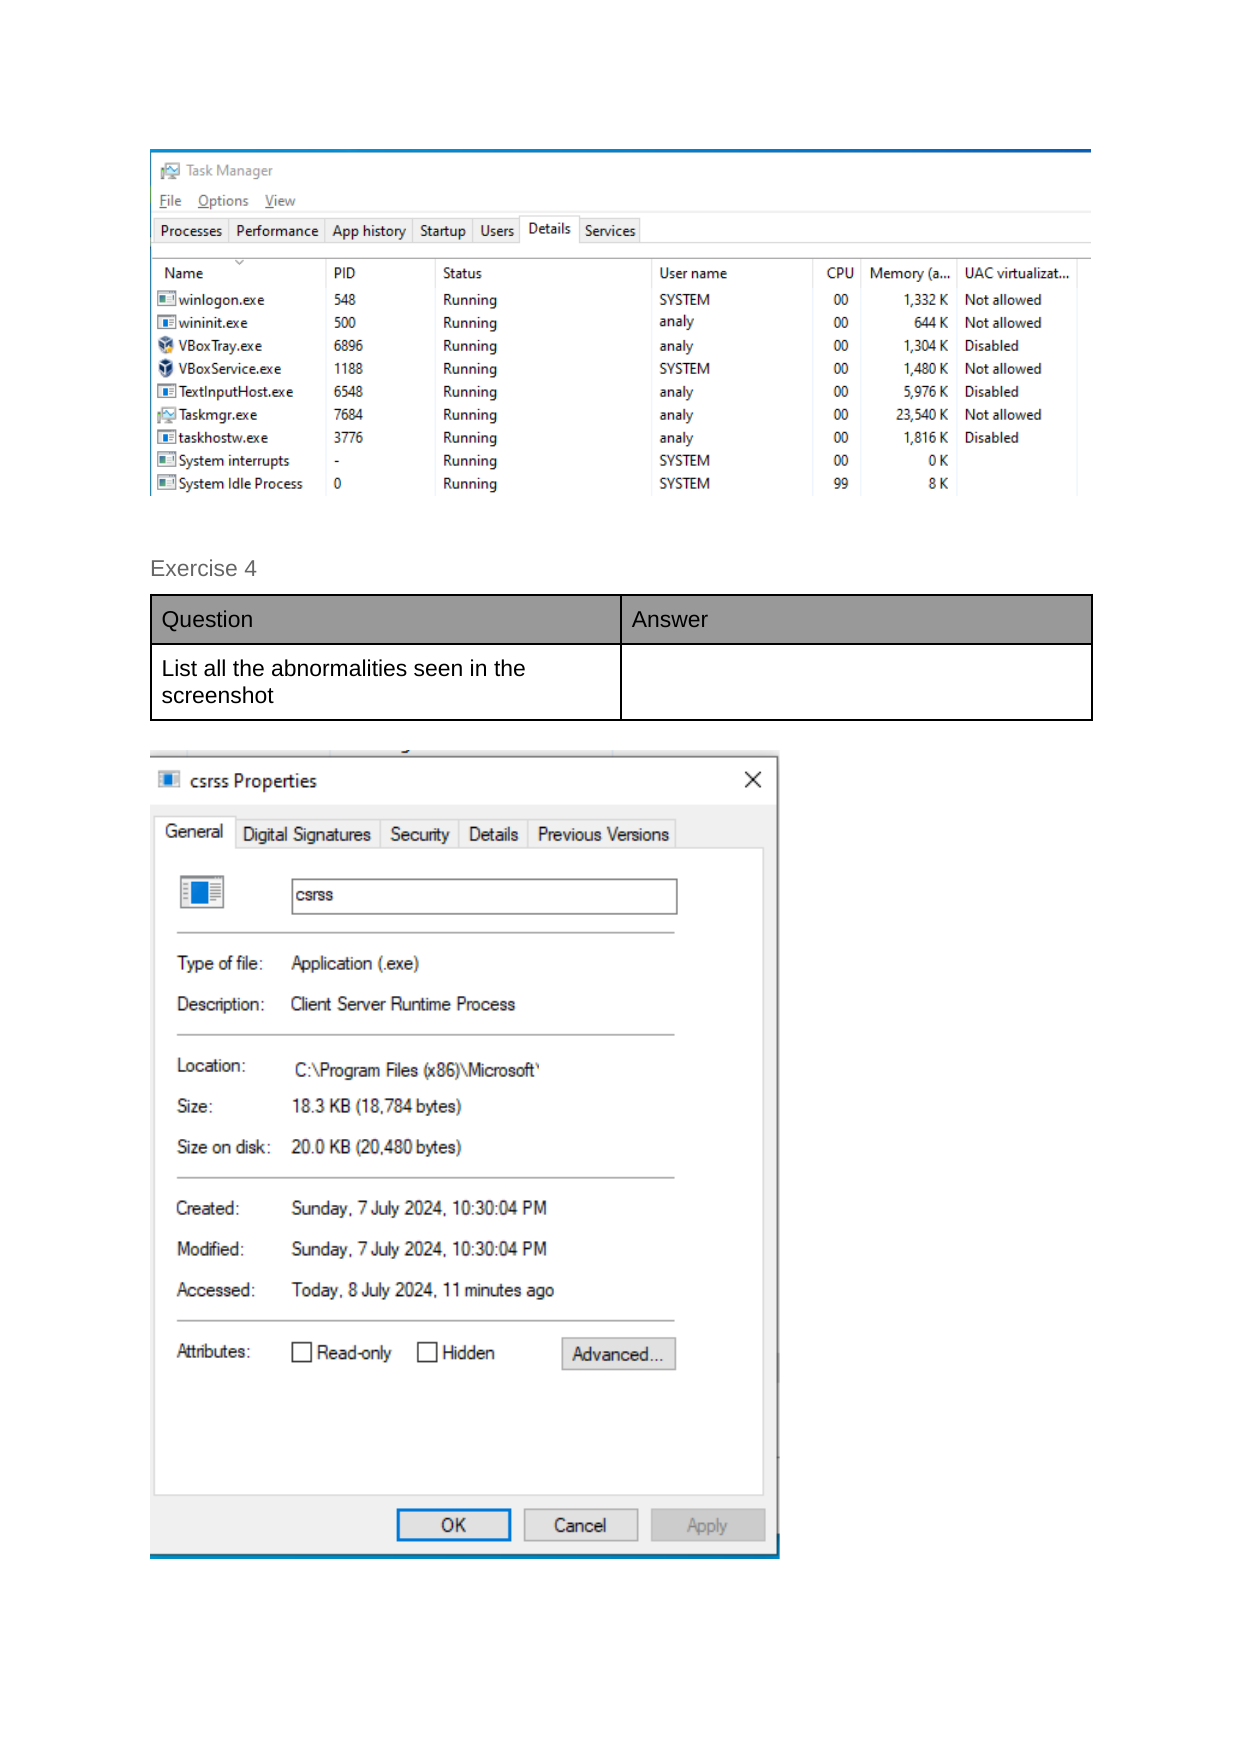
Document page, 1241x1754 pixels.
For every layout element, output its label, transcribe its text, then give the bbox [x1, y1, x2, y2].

subtitle Exercise 4 [150, 555, 1090, 581]
table_cell List all the abnormalities seen in the screenshot [152, 645, 620, 718]
picture [150, 149, 1091, 496]
table_header Question [152, 596, 620, 643]
table_cell [622, 645, 1091, 718]
picture [150, 750, 780, 1555]
table_header Answer [622, 596, 1091, 643]
